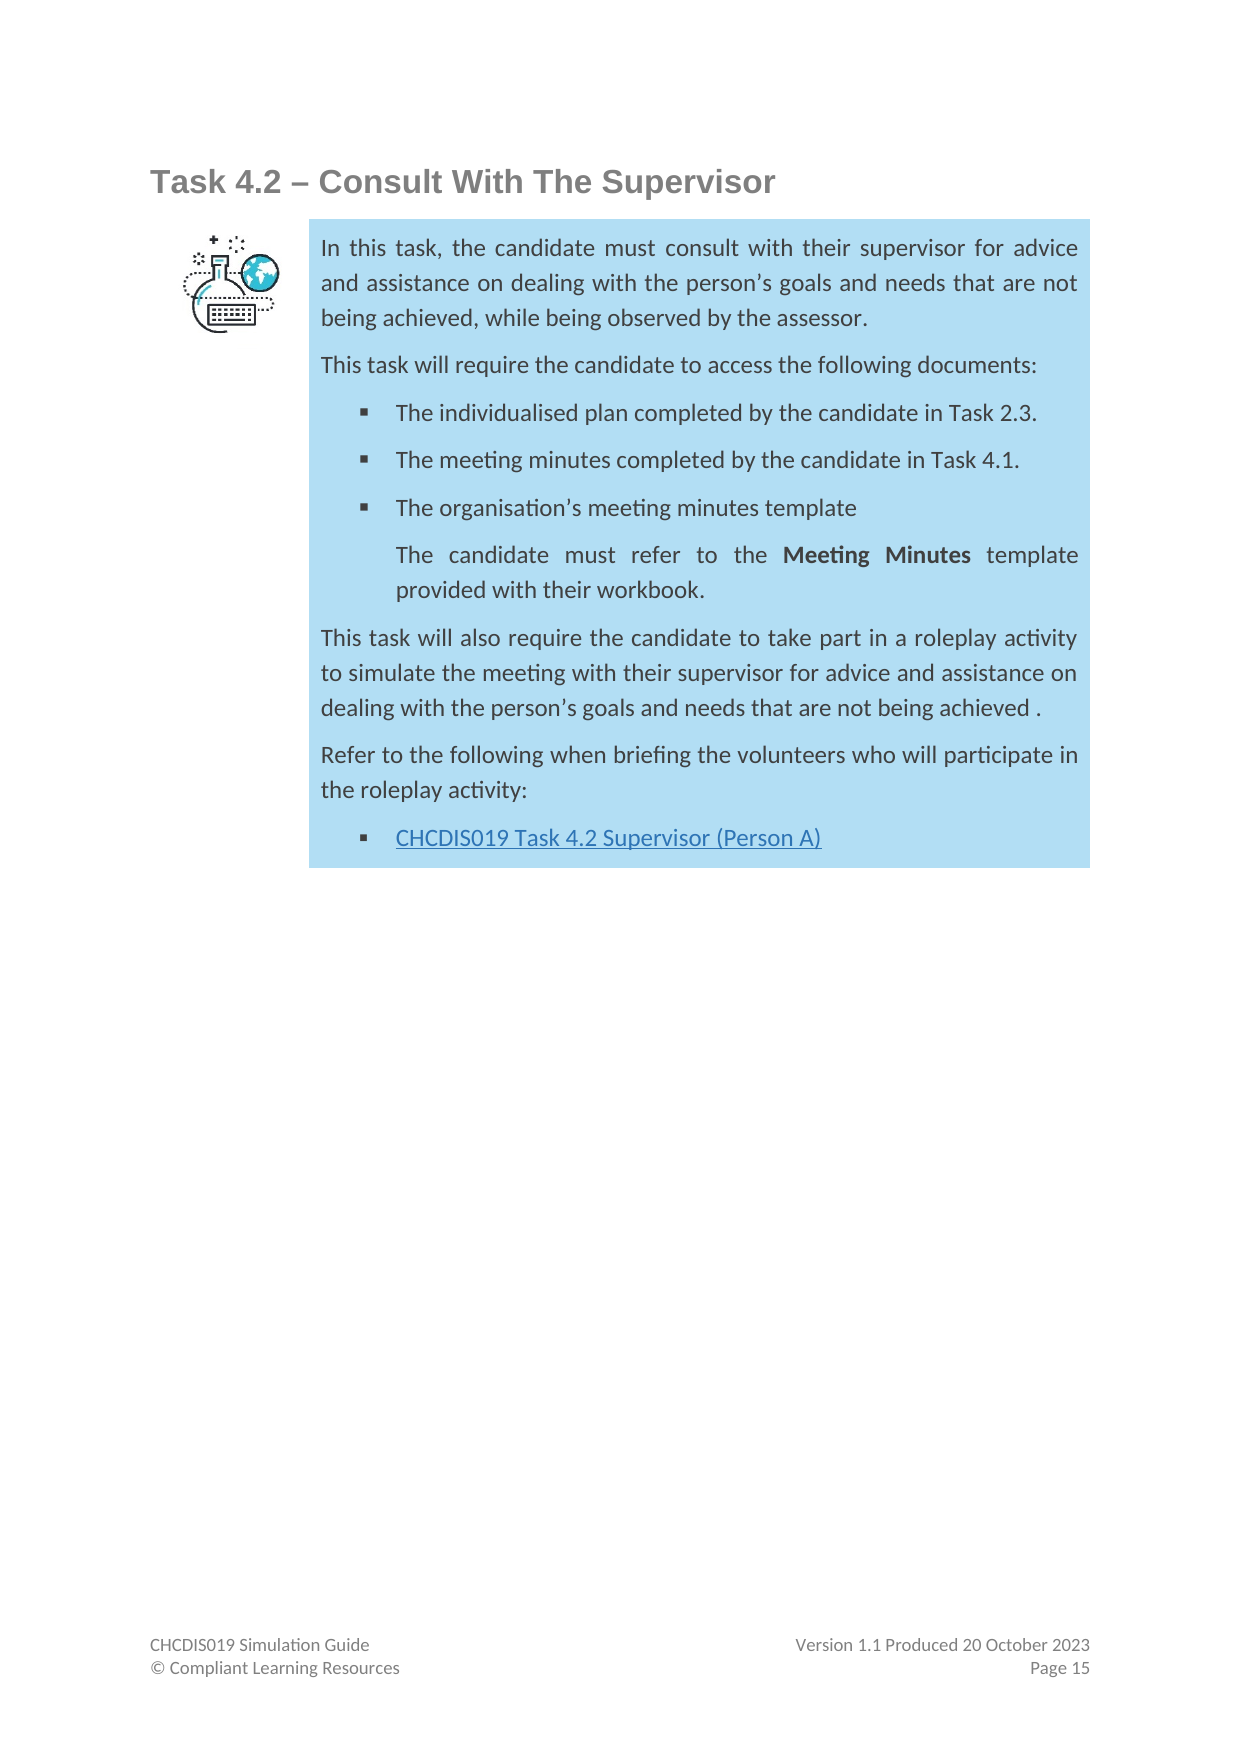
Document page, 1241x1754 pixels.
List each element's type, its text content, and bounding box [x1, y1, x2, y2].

table_header [150, 219, 309, 868]
picture [173, 231, 286, 349]
table_header In this task, the candidate must consult with their supervisor for advice and assistance on dealing with the person’s goals and needs that are not being achieved, while being observed by the assessor. This task will require the candidate to access the following documents: The individualised plan completed by the candidate in Task 2.3. The meeting minutes completed by the candidate in Task 4.1. The organisation’s meeting minutes template The candidate must refer to the Meeting Minutes template provided with their workbook. This task will also require the candidate to take part in a roleplay activity to simulate the meeting with their supervisor for advice and assistance on dealing with the person’s goals and needs that are not being achieved . Refer to the following when briefing the volunteers who will participate in the roleplay activity: CHCDIS019 Task 4.2 Supervisor (Person A) [309, 219, 1090, 868]
subtitle Task 4.2 – Consult With The Supervisor [150, 162, 1080, 201]
